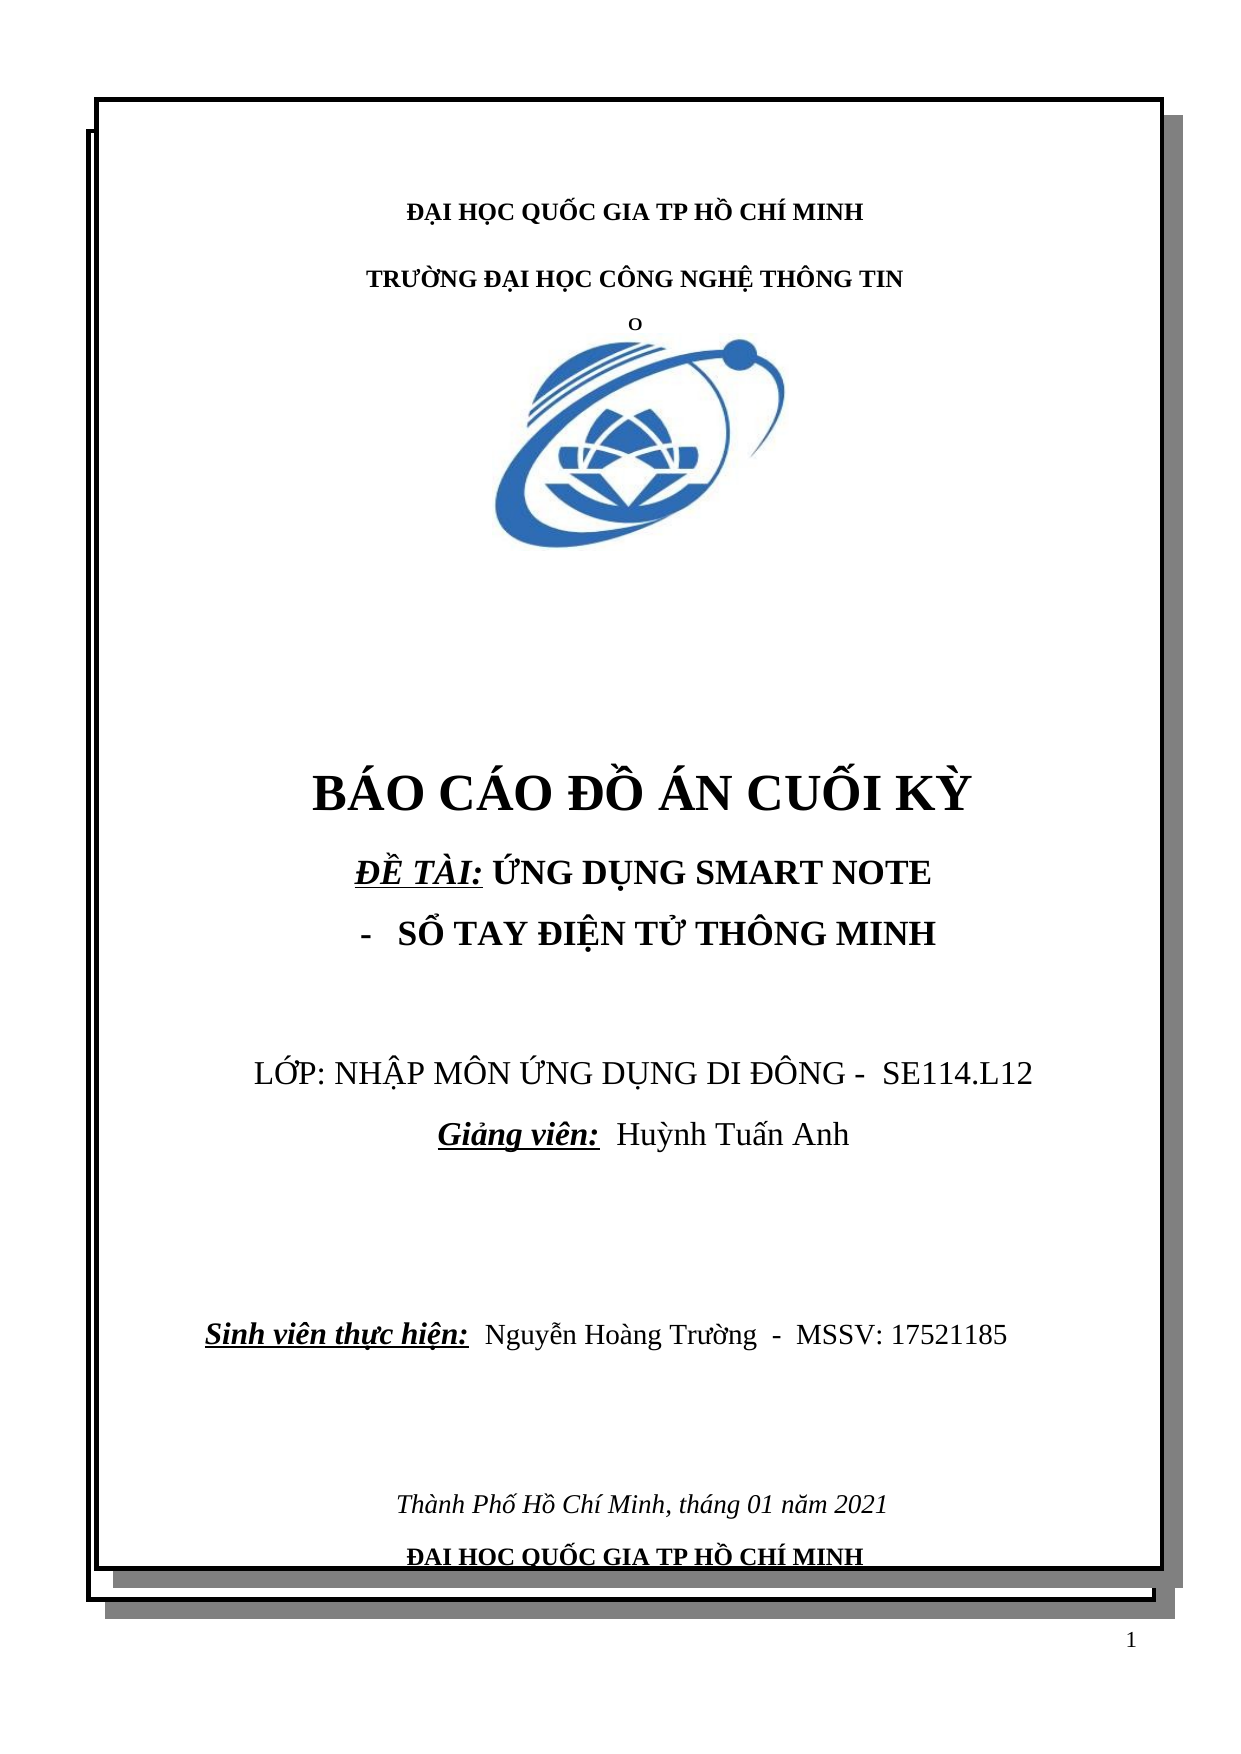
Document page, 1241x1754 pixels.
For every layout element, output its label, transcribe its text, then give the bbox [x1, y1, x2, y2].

text TRƯỜNG ĐẠI HỌC CÔNG NGHỆ THÔNG TIN [263, 264, 1006, 293]
text LỚP: NHẬP MÔN ỨNG DỤNG DI ĐÔNG - SE114.L12 [150, 1053, 1137, 1091]
text Thành Phố Hồ Chí Minh, tháng 01 năm 2021 [150, 1488, 1137, 1519]
text Giảng viên: Huỳnh Tuấn Anh [150, 1115, 1137, 1153]
list Sinh viên thực hiện: Nguyễn Hoàng Trường - MSSV: 17521185 [179, 1315, 1137, 1351]
list SỔ TAY ĐIỆN TỬ THÔNG MINH [159, 912, 1137, 953]
text BÁO CÁO ĐỒ ÁN CUỐI KỲ [150, 761, 1137, 821]
text o [263, 307, 1006, 336]
text ĐẠI HỌC QUỐC GIA TP HỒ CHÍ MINH [263, 1542, 1006, 1571]
text ĐỀ TÀI: ỨNG DỤNG SMART NOTE [150, 851, 1137, 892]
picture [492, 336, 789, 551]
text ĐẠI HỌC QUỐC GIA TP HỒ CHÍ MINH [263, 197, 1006, 226]
